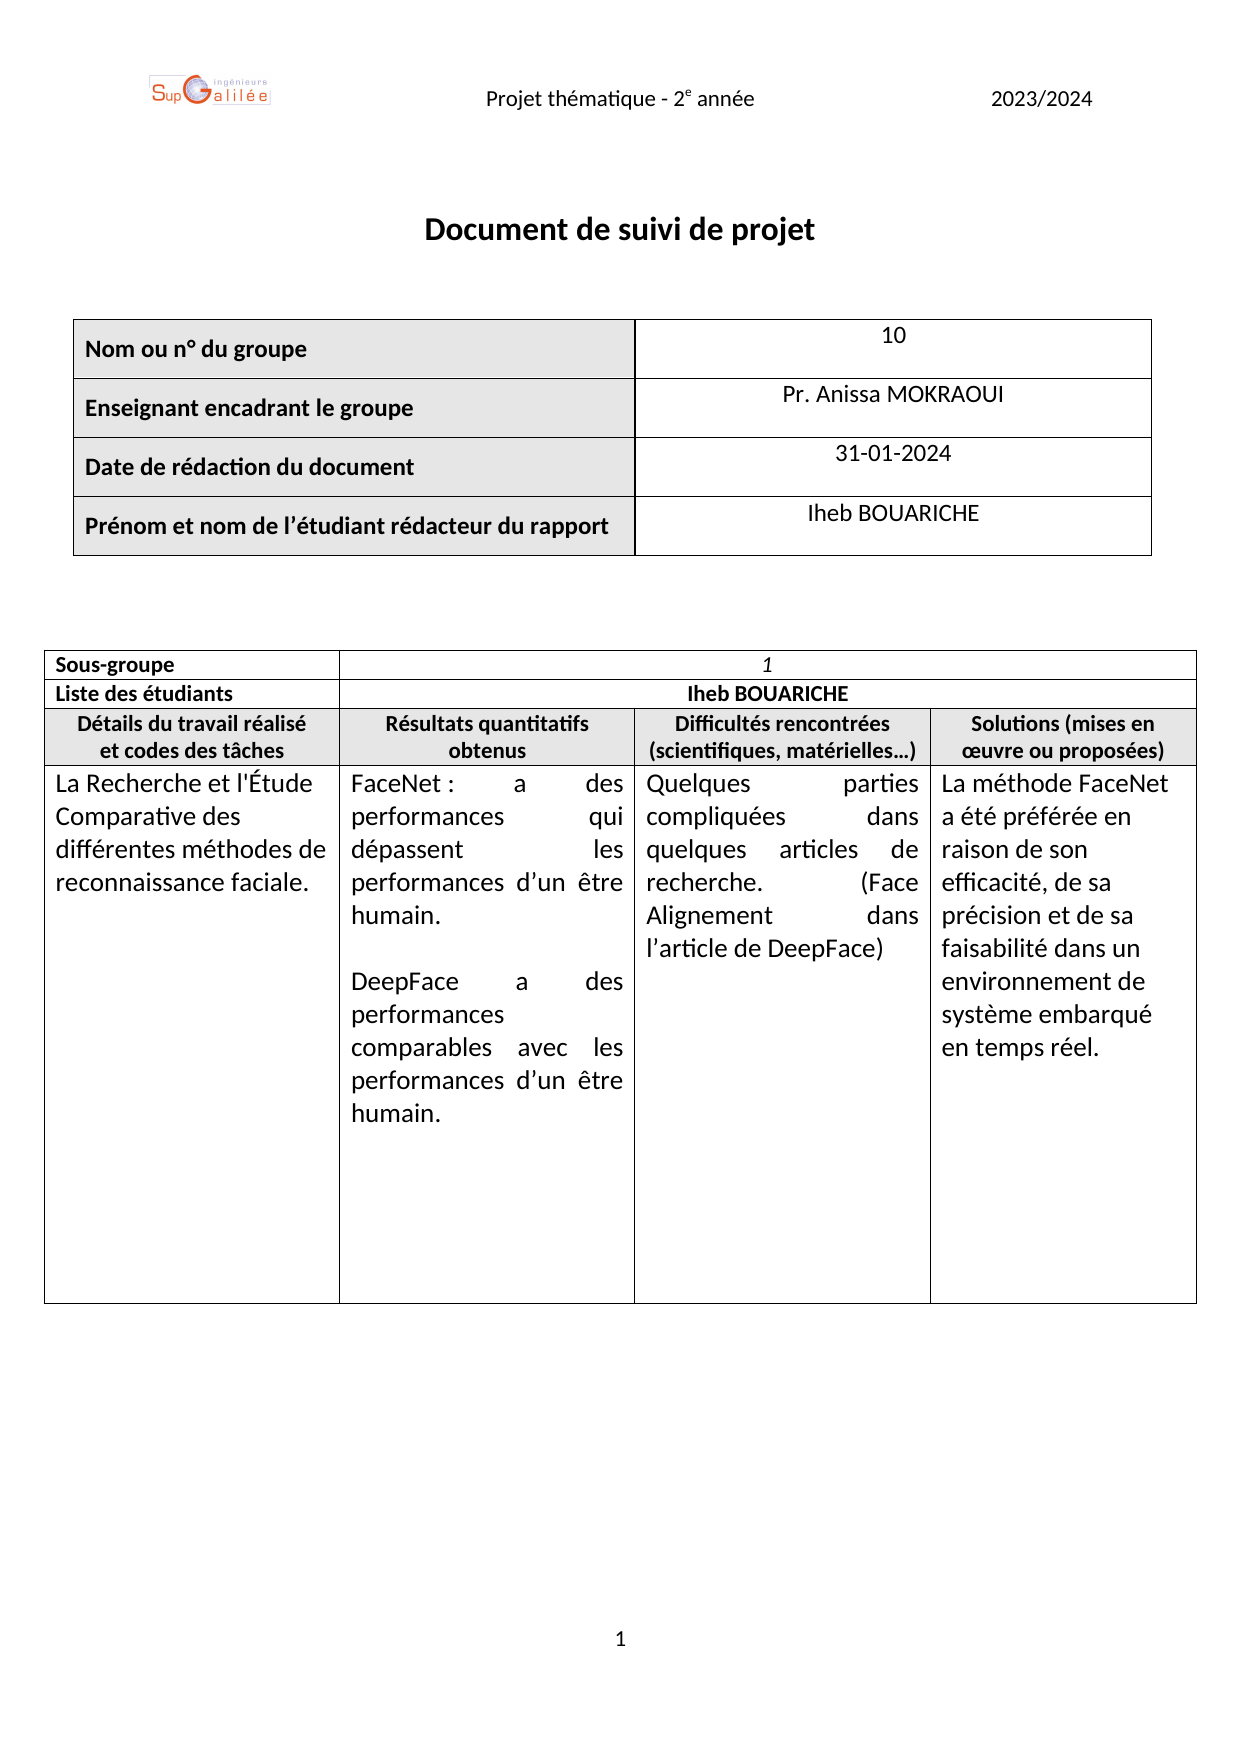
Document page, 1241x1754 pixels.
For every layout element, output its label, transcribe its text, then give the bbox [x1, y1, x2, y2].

table_cell Détails du travail réalisé et codes des tâches [45, 709, 339, 765]
table_cell La méthode FaceNet a été préférée en raison de son efficacité, de sa précision et de sa faisabilité dans un environnement de système embarqué en temps réel. [931, 766, 1196, 1303]
table_cell Prénom et nom de l’étudiant rédacteur du rapport [74, 497, 634, 555]
text Document de suivi de projet [148, 208, 1093, 249]
table_cell Date de rédaction du document [74, 438, 634, 496]
table_cell Enseignant encadrant le groupe [74, 379, 634, 437]
table_header 10 [636, 320, 1151, 377]
table_header Sous-groupe [45, 651, 339, 678]
table_header 1 [340, 651, 1196, 678]
table_cell Iheb BOUARICHE [340, 680, 1196, 708]
table_cell Iheb BOUARICHE [636, 497, 1151, 555]
table_cell FaceNet : a des performances qui dépassent les performances d’un être humain. DeepFace a des performances comparables avec les performances d’un être humain. [340, 766, 634, 1303]
table_header Nom ou n° du groupe [74, 320, 634, 377]
table_cell 31-01-2024 [636, 438, 1151, 496]
table_cell Quelques parties compliquées dans quelques articles de recherche. (Face Alignement dans l’article de DeepFace) [635, 766, 930, 1303]
table_cell Pr. Anissa MOKRAOUI [636, 379, 1151, 437]
picture [147, 73, 272, 106]
table_cell Solutions (mises en œuvre ou proposées) [931, 709, 1196, 765]
table_cell Résultats quantitatifs obtenus [340, 709, 634, 765]
table_cell Difficultés rencontrées (scientifiques, matérielles…) [635, 709, 930, 765]
table_cell La Recherche et l'Étude Comparative des différentes méthodes de reconnaissance faciale. [45, 766, 339, 1303]
table_cell Liste des étudiants [45, 680, 339, 708]
